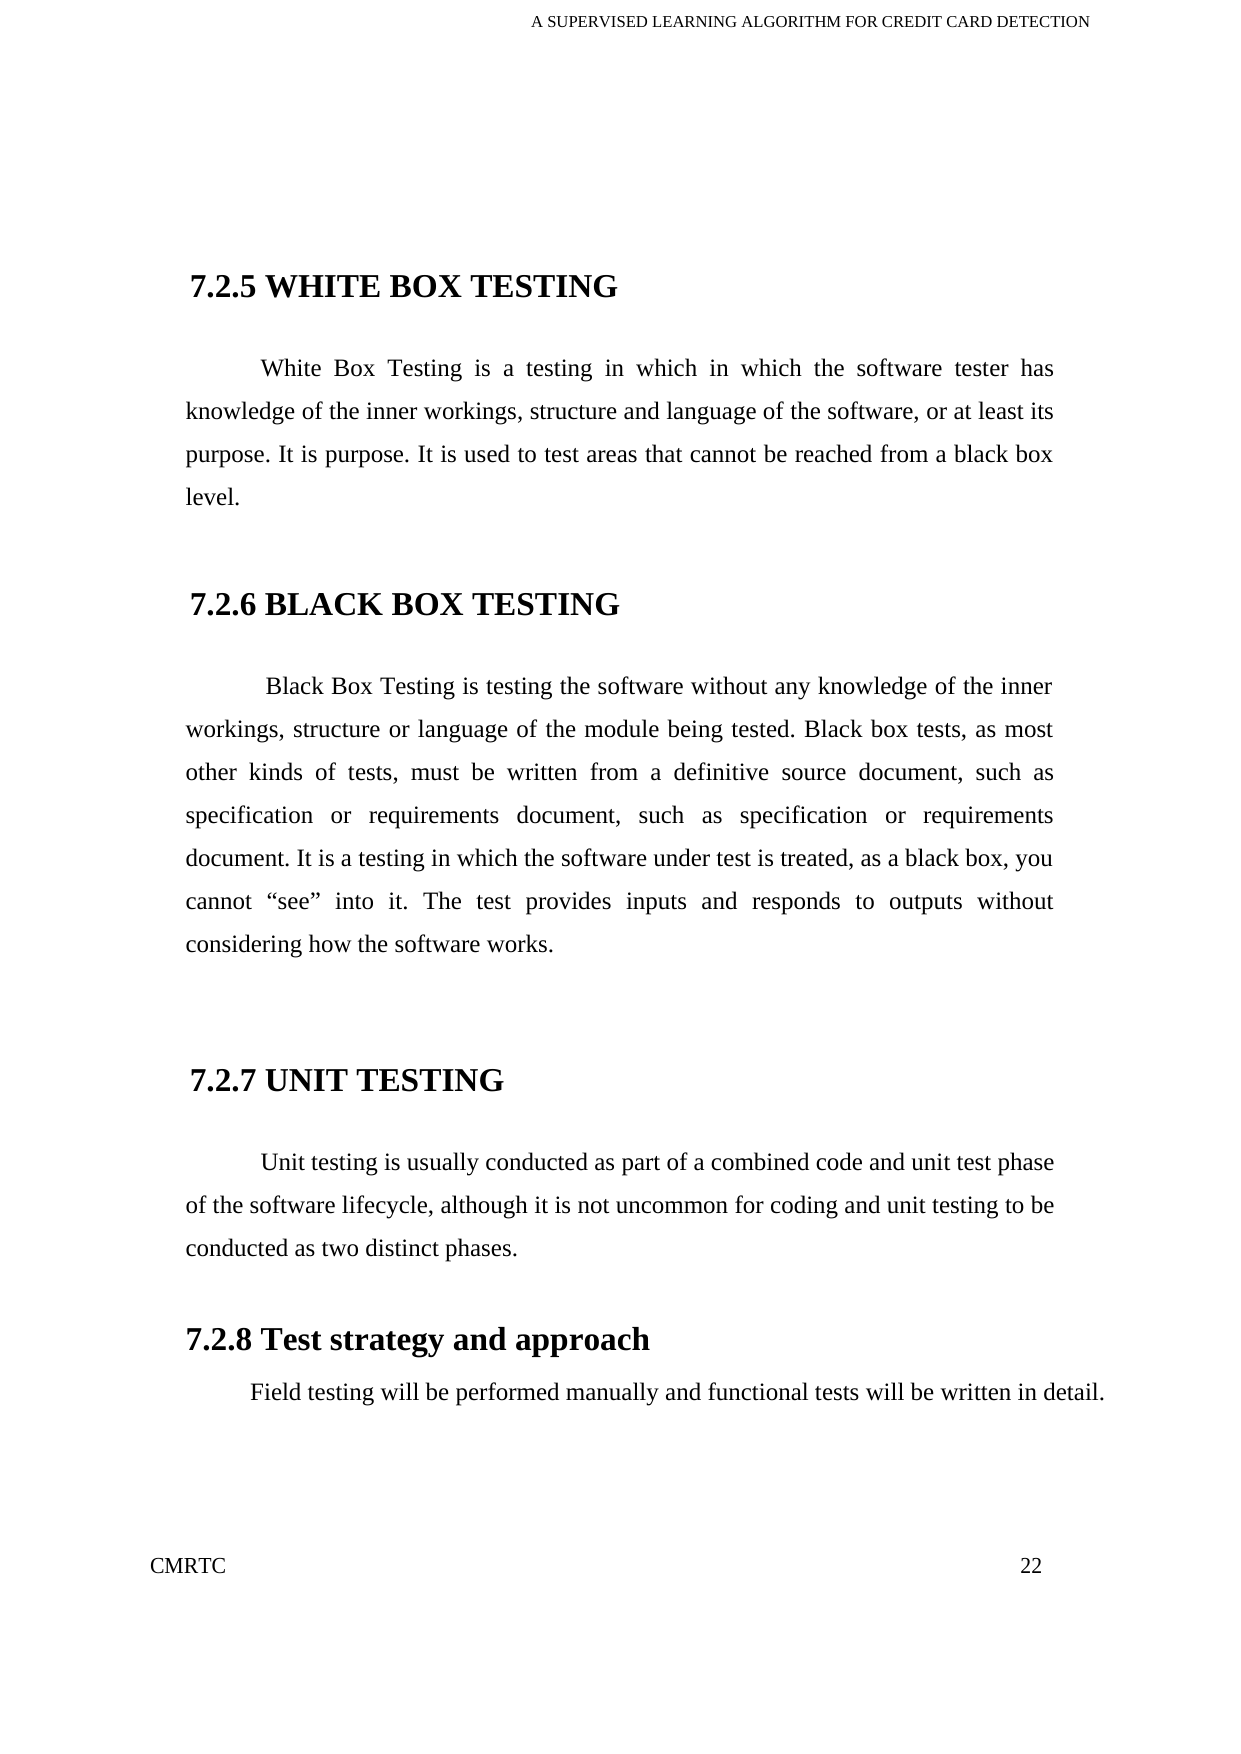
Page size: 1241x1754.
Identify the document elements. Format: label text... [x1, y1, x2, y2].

subtitle 7.2.5 WHITE BOX TESTING [114, 266, 1126, 304]
text White Box Testing is a testing in which in which the software tester has knowledge of the inner workings, structure and language of the software, or at least its purpose. It is purpose. It is used to test areas that cannot be reached from a black box level. [185, 353, 1055, 511]
text CMRTC 22 [150, 1552, 1090, 1578]
text Black Box Testing is testing the software without any knowledge of the inner workings, structure or language of the module being tested. Black box tests, as most other kinds of tests, must be written from a definitive source document, such as specification or requirements document, such as specification or requirements document. It is a testing in which the software under test is treated, as a black box, you cannot “see” into it. The test provides inputs and responds to outputs without considering how the software works. [185, 671, 1055, 958]
text Field testing will be performed manually and functional tests will be written in detail. [114, 1377, 1126, 1406]
subtitle 7.2.7 UNIT TESTING [114, 1060, 1126, 1098]
subtitle 7.2.6 BLACK BOX TESTING [114, 584, 1126, 622]
text Unit testing is usually conducted as part of a combined code and unit test phase of the software lifecycle, although it is not uncommon for coding and unit testing to be conducted as two distinct phases. [185, 1147, 1055, 1262]
text 7.2.8 Test strategy and approach [114, 1319, 1126, 1358]
